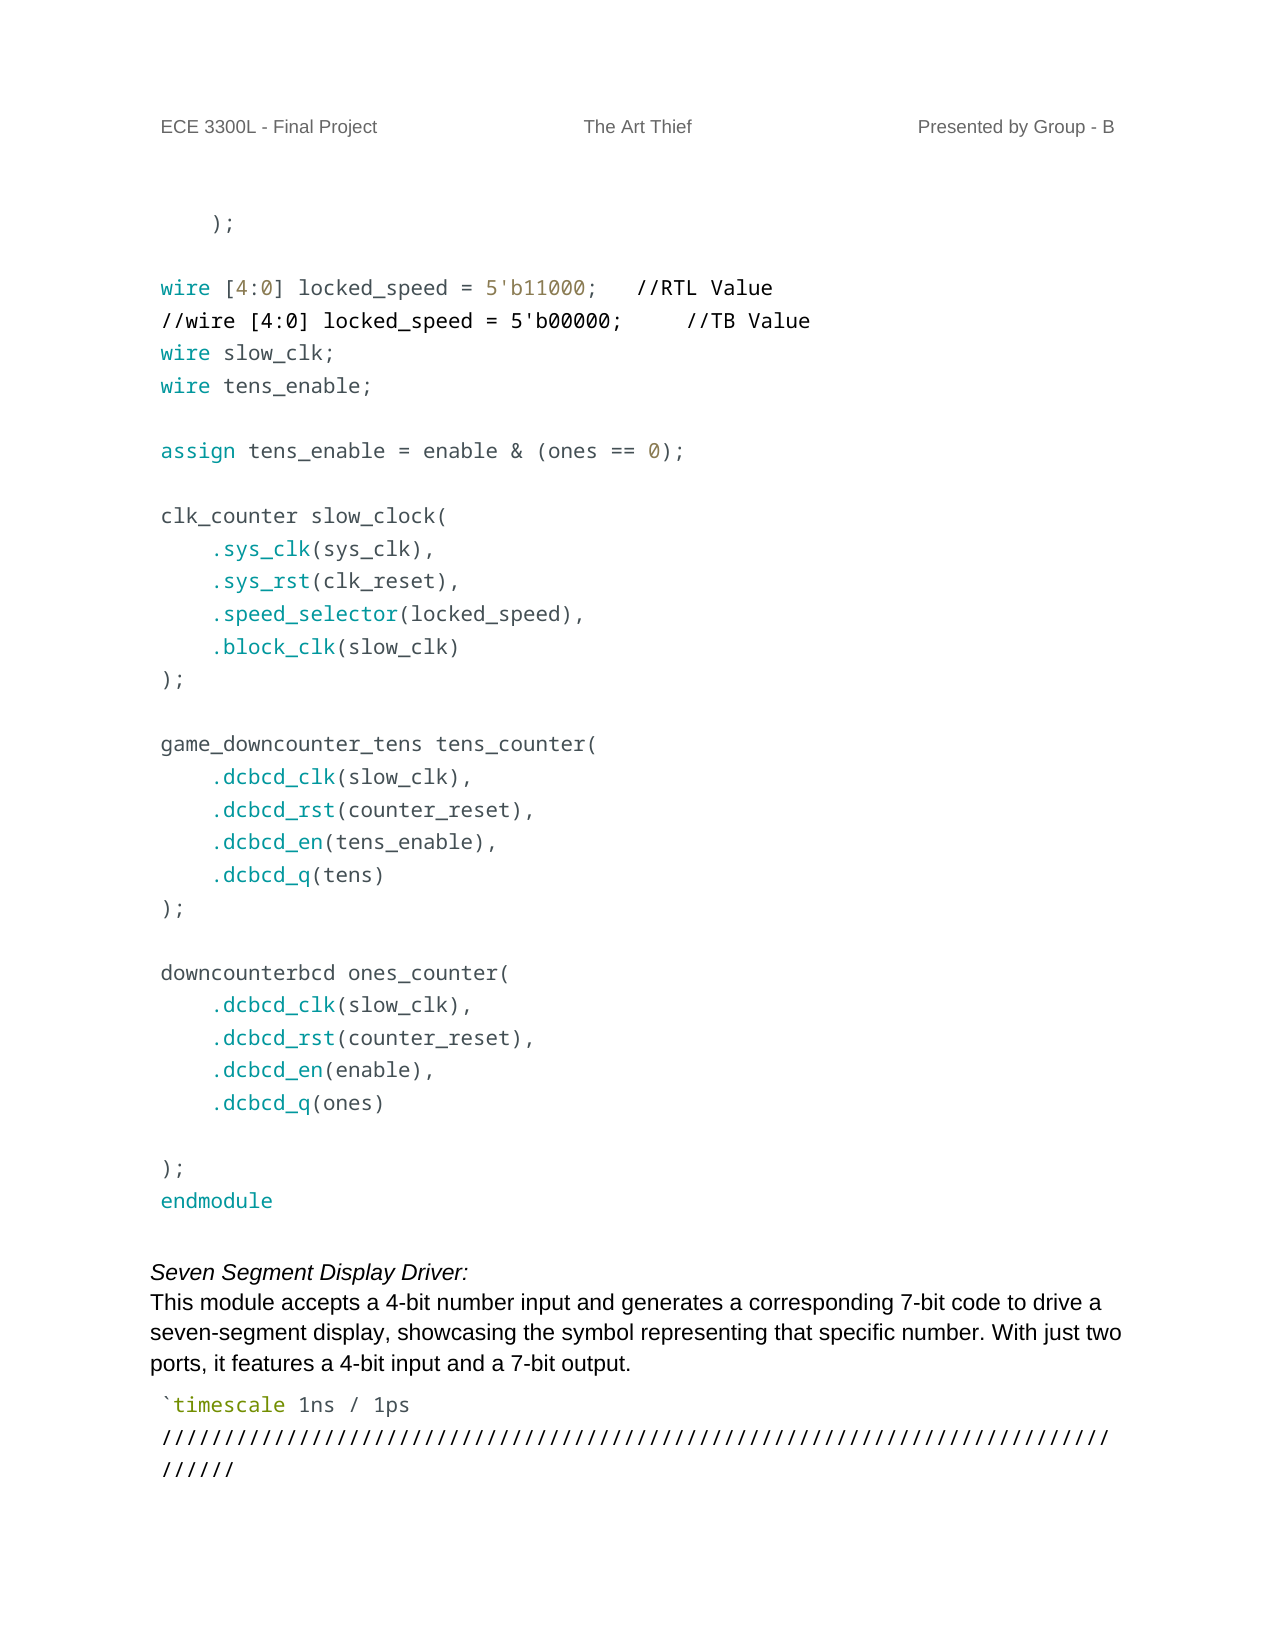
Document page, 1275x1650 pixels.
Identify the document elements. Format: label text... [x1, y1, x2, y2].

text This module accepts a 4-bit number input and generates a corresponding 7-bit code to drive a seven-segment display, showcasing the symbol representing that specific number. With just two ports, it features a 4-bit input and a 7-bit output. [150, 1289, 1125, 1376]
text Seven Segment Display Driver: [150, 1259, 1125, 1285]
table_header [150, 1380, 1125, 1494]
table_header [150, 198, 1125, 1229]
